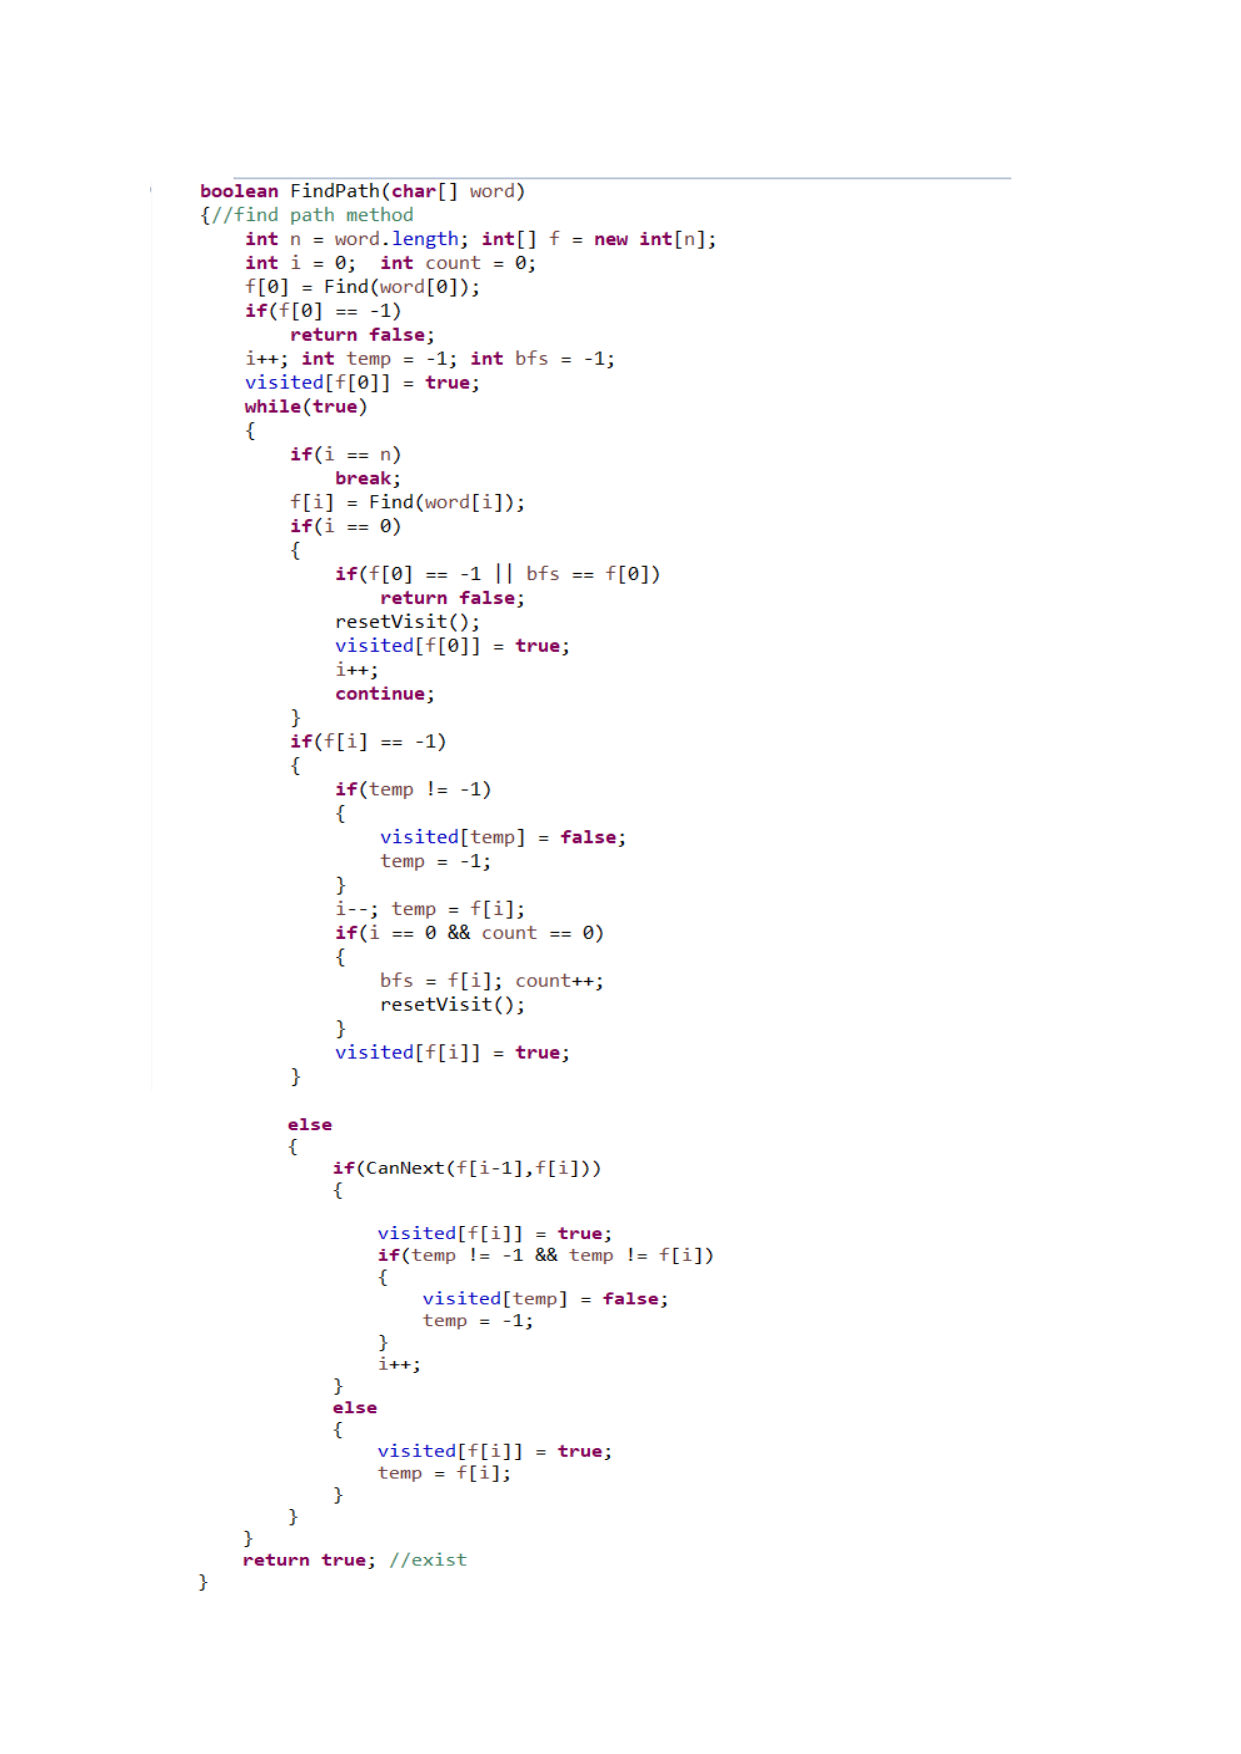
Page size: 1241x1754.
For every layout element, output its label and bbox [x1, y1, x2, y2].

picture [150, 177, 1012, 1091]
picture [150, 1116, 864, 1594]
